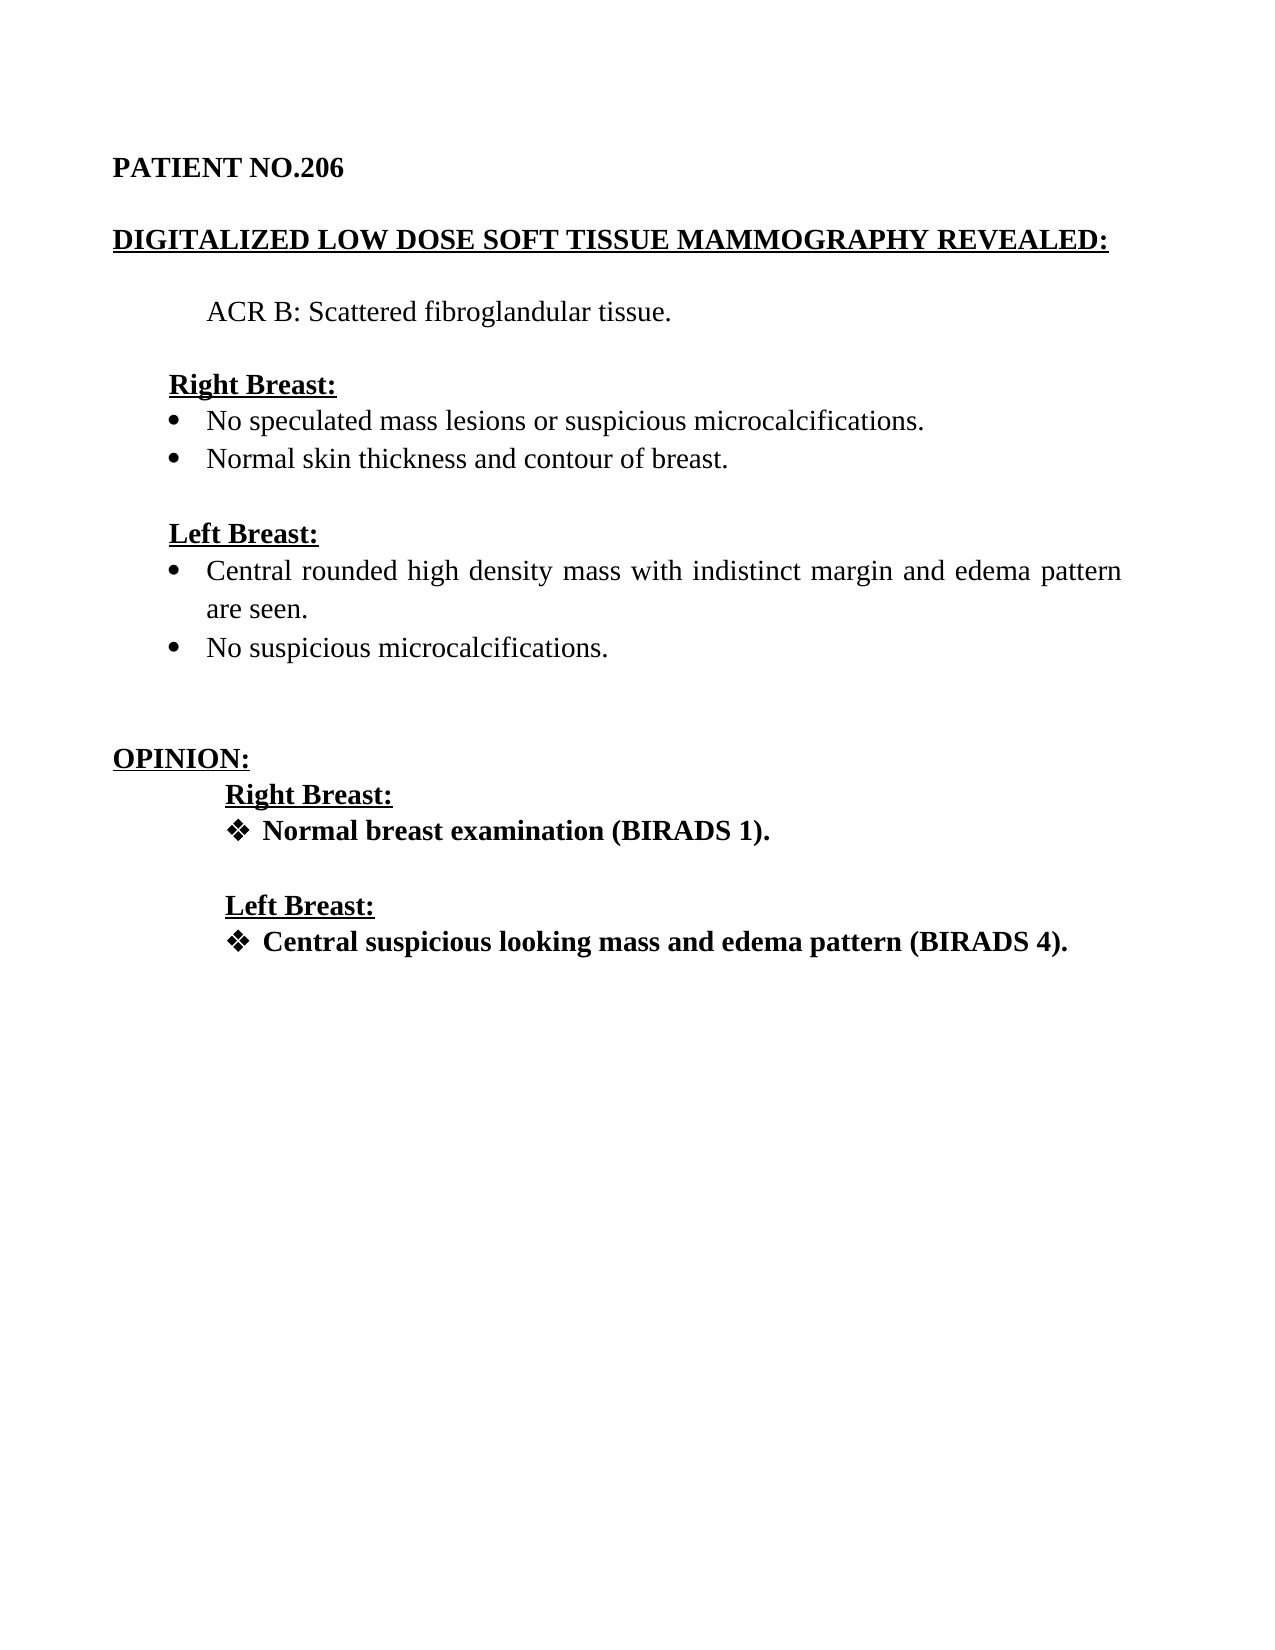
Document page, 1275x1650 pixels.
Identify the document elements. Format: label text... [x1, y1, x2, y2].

list No suspicious microcalcifications. [169, 630, 1122, 663]
list Normal skin thickness and contour of breast. [169, 442, 1122, 475]
text Left Breast: [169, 516, 1122, 550]
list Central suspicious looking mass and edema pattern (BIRADS 4). [225, 924, 1122, 958]
text ACR B: Scattered fibroglandular tissue. [206, 294, 1122, 328]
text Right Breast: [150, 777, 1122, 810]
list Normal breast examination (BIRADS 1). [225, 813, 1122, 847]
text Right Breast: [169, 367, 1122, 400]
list No speculated mass lesions or suspicious microcalcifications. [169, 403, 1122, 437]
text Left Breast: [150, 888, 1122, 921]
list Central rounded high density mass with indistinct margin and edema pattern are seen. [169, 553, 1122, 625]
text PATIENT NO.206 [112, 150, 1122, 183]
text DIGITALIZED LOW DOSE SOFT TISSUE MAMMOGRAPHY REVEALED: [112, 222, 1122, 256]
text OPINION: [112, 741, 1122, 774]
